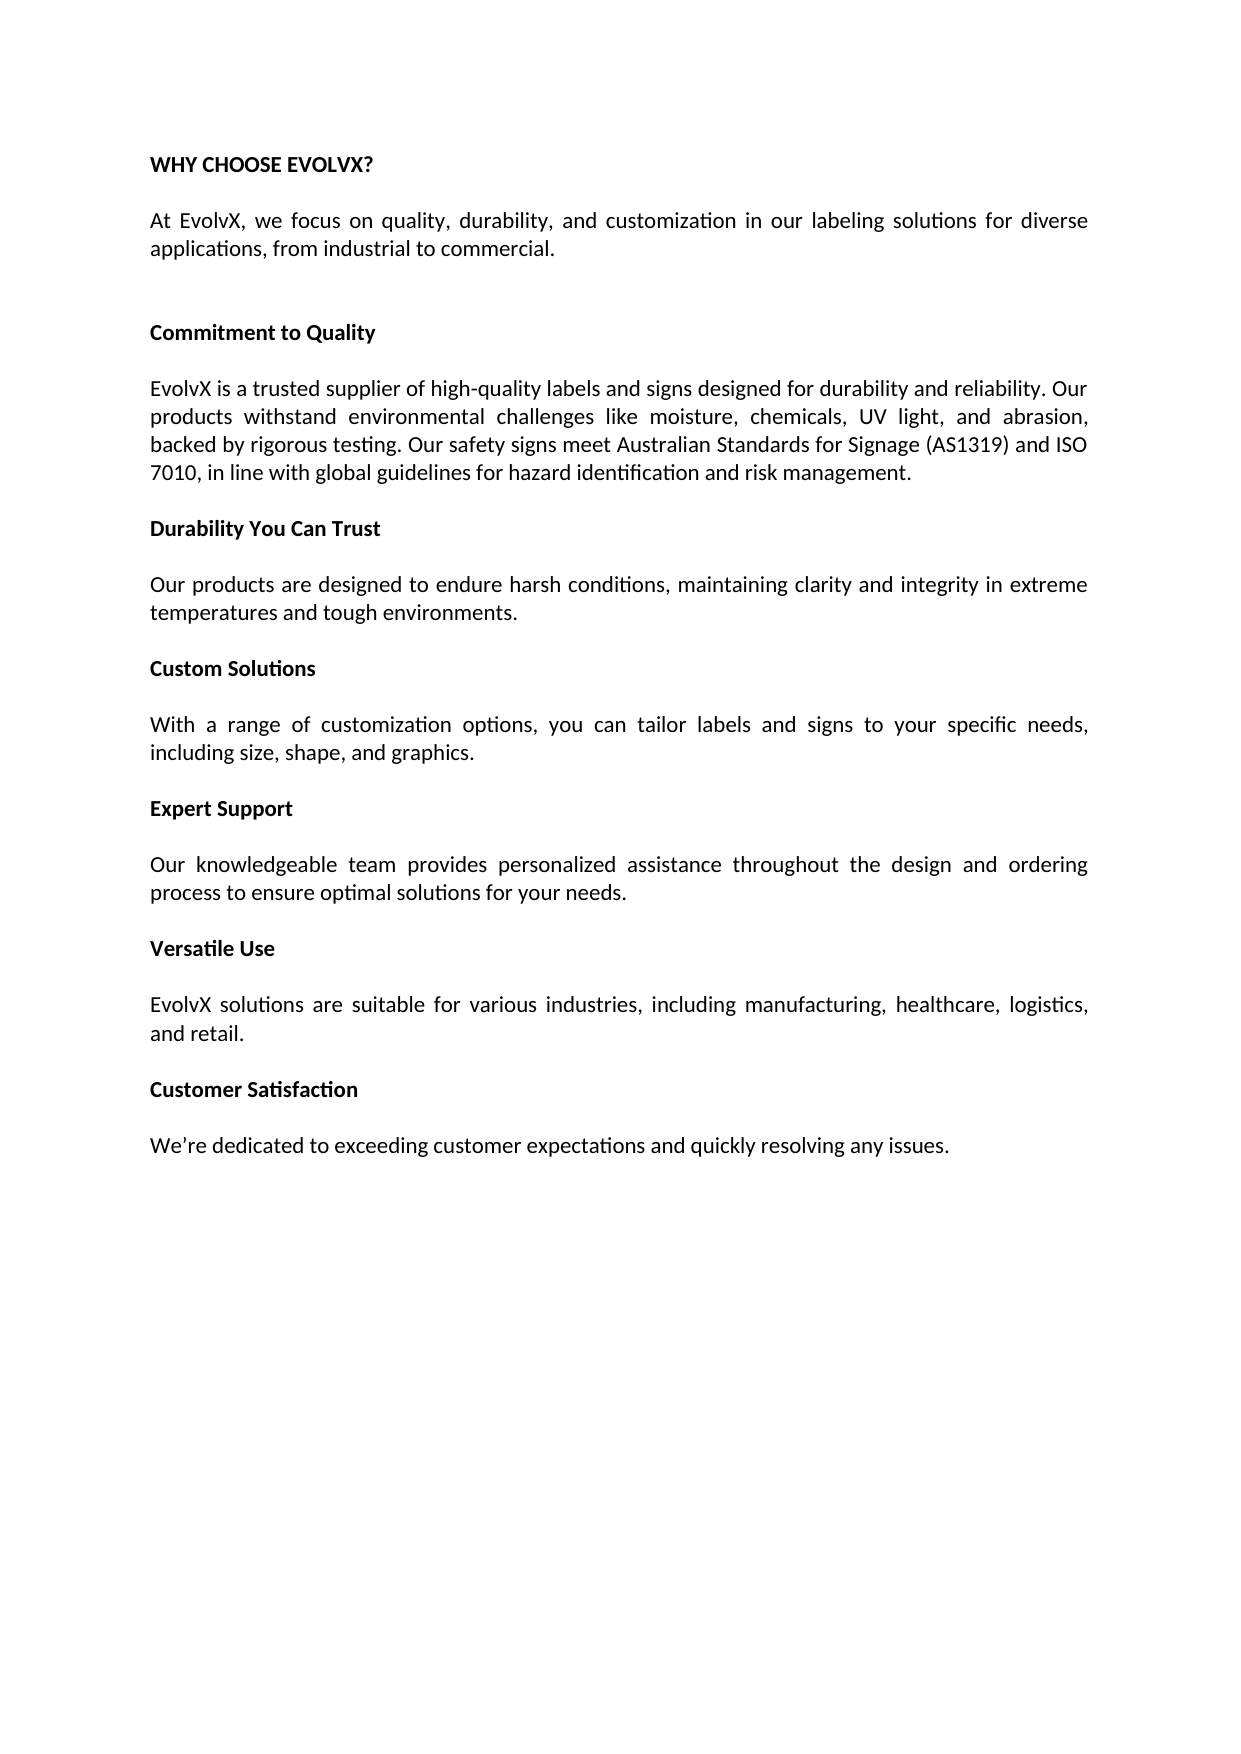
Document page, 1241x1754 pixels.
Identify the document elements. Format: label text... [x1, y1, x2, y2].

text Commitment to Quality [150, 318, 1090, 346]
text Durability You Can Trust [150, 514, 1090, 542]
text Our products are designed to endure harsh conditions, maintaining clarity and integrity in extreme temperatures and tough environments. [150, 570, 1090, 626]
text At EvolvX, we focus on quality, durability, and customization in our labeling solutions for diverse applications, from industrial to commercial. [150, 206, 1090, 262]
text Our knowledgeable team provides personalized assistance throughout the design and ordering process to ensure optimal solutions for your needs. [150, 851, 1090, 907]
text With a range of customization options, you can tailor labels and signs to your specific needs, including size, shape, and graphics. [150, 710, 1090, 766]
text We’re dedicated to exceeding customer expectations and quickly resolving any issues. [150, 1131, 1090, 1159]
text Customer Satisfaction [150, 1075, 1090, 1103]
text Expert Support [150, 794, 1090, 822]
text EvolvX solutions are suitable for various industries, including manufacturing, healthcare, logistics, and retail. [150, 991, 1090, 1047]
text Custom Solutions [150, 654, 1090, 682]
text Versatile Use [150, 934, 1090, 963]
text EvolvX is a trusted supplier of high-quality labels and signs designed for durability and reliability. Our products withstand environmental challenges like moisture, chemicals, UV light, and abrasion, backed by rigorous testing. Our safety signs meet Australian Standards for Signage (AS1319) and ISO 7010, in line with global guidelines for hazard identification and risk management. [150, 374, 1090, 486]
text WHY CHOOSE EVOLVX? [150, 150, 1090, 178]
